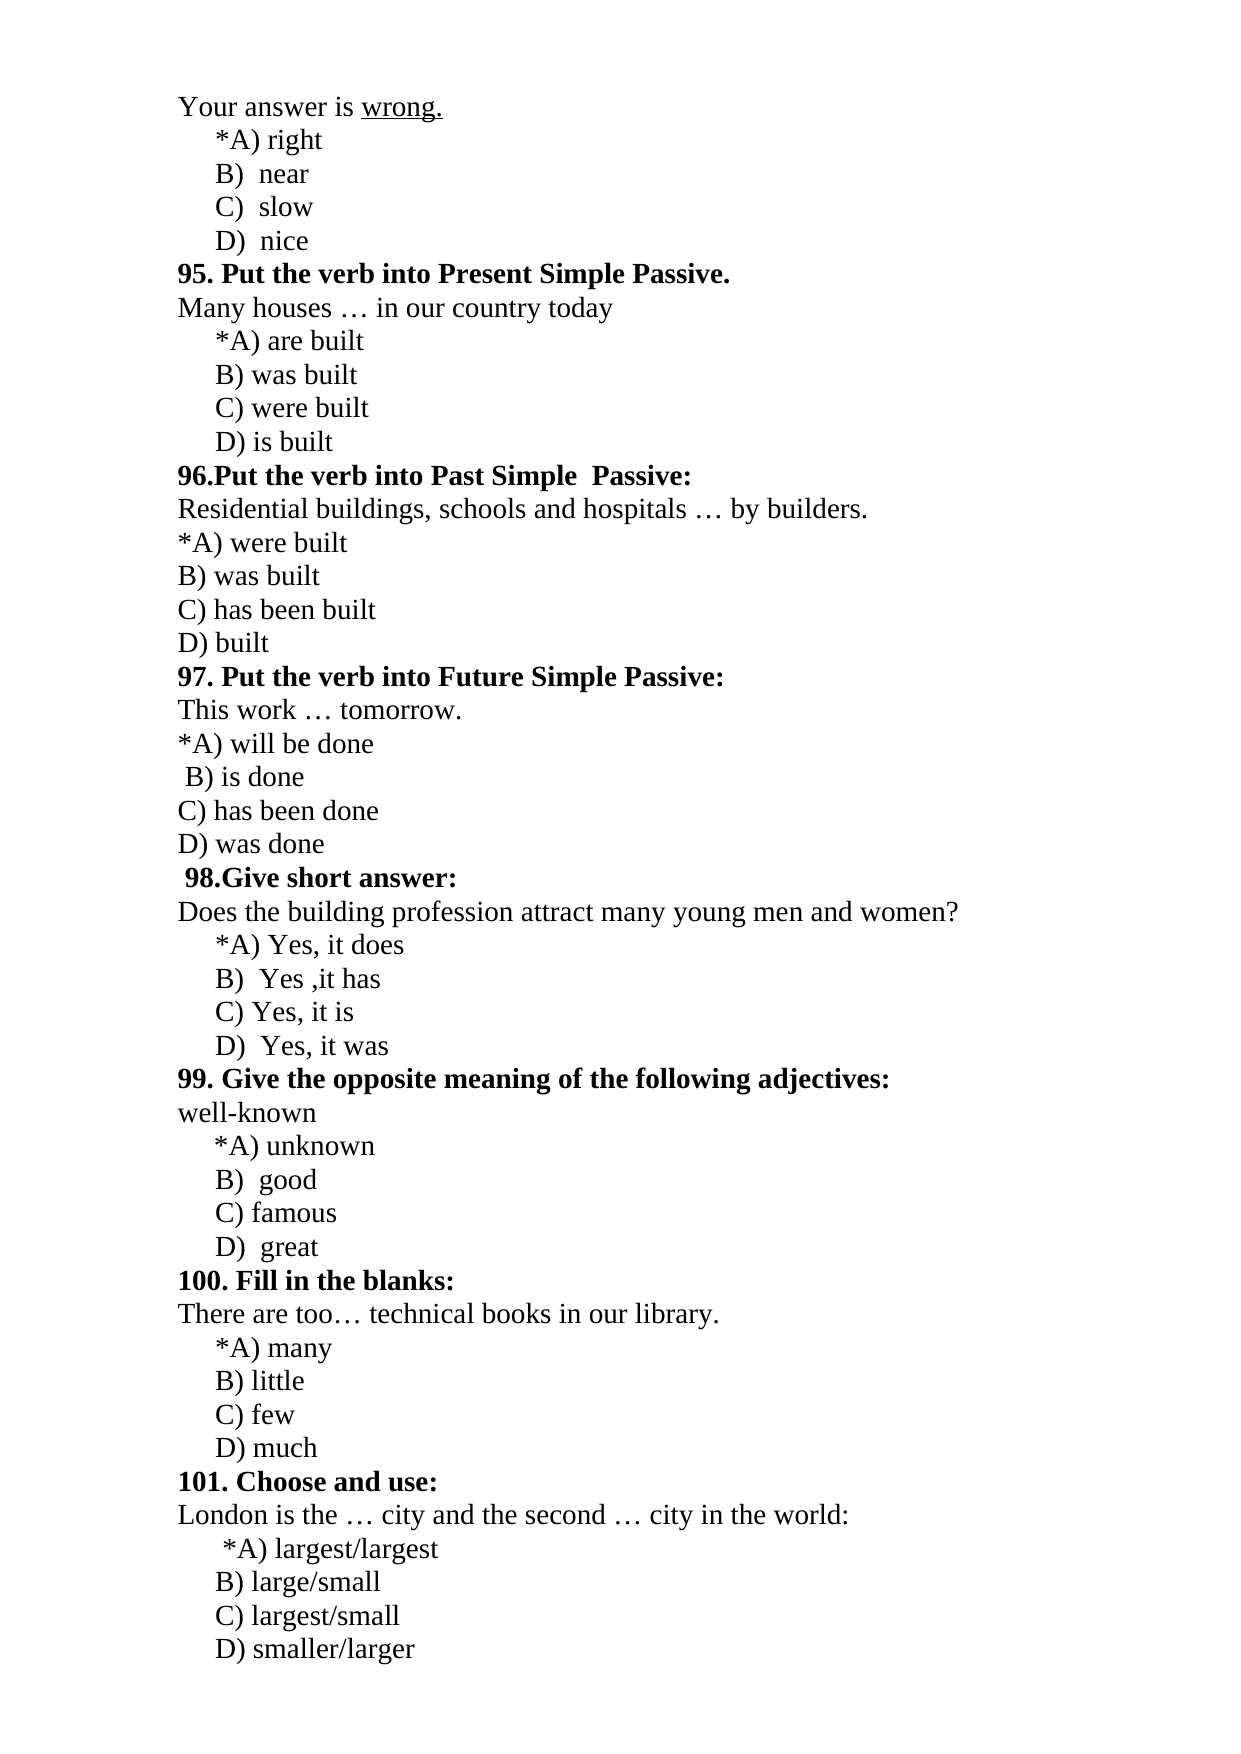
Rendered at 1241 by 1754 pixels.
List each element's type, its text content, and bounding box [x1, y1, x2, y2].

text Does the building profession attract many young men and women? [177, 894, 1152, 927]
text 100. Fill in the blanks: [177, 1263, 1152, 1296]
text C) has been built [177, 592, 1152, 625]
text C) few [215, 1397, 1152, 1430]
text B) near [215, 156, 1152, 189]
text 98.Give short answer: [177, 860, 1152, 894]
text 95. Put the verb into Present Simple Passive. [177, 256, 1152, 290]
text Residential buildings, schools and hospitals … by builders. [177, 491, 1152, 525]
text 101. Choose and use: [177, 1464, 1152, 1497]
text There are too… technical books in our library. [177, 1296, 1152, 1330]
text B) is done [177, 759, 1152, 793]
text Many houses … in our country today [177, 290, 1152, 323]
text D) is built [215, 424, 1152, 458]
text C) slow [215, 189, 1152, 223]
text London is the … city and the second … city in the world: [177, 1497, 1152, 1531]
text D) great [215, 1229, 1152, 1263]
text This work … tomorrow. [177, 692, 1152, 726]
text *A) were built [177, 525, 1152, 558]
text C) largest/small [215, 1598, 1152, 1632]
text 99. Give the opposite meaning of the following adjectives: [177, 1061, 1152, 1095]
text well-known [177, 1095, 1152, 1128]
text *A) largest/largest [215, 1531, 1152, 1564]
text C) were built [215, 391, 1152, 424]
text B) little [215, 1363, 1152, 1397]
text *A) right [215, 122, 1152, 156]
text B) was built [215, 357, 1152, 391]
text *A) will be done [177, 726, 1152, 759]
text Your answer is wrong. [177, 89, 1152, 122]
text C) Yes, it is [215, 994, 1152, 1028]
text *A) unknown [177, 1128, 1152, 1162]
text D) was done [177, 827, 1152, 860]
text D) Yes, it was [215, 1028, 1152, 1061]
text B) large/small [215, 1564, 1152, 1598]
text *A) many [215, 1330, 1152, 1363]
text C) famous [215, 1196, 1152, 1229]
text *A) Yes, it does [215, 927, 1152, 961]
text *A) are built [215, 323, 1152, 357]
text 96.Put the verb into Past Simple Passive: [177, 458, 1152, 491]
text D) smaller/larger [215, 1632, 1152, 1665]
text D) built [177, 625, 1152, 659]
text D) nice [215, 223, 1152, 256]
text B) good [215, 1162, 1152, 1196]
text B) was built [177, 558, 1152, 592]
text D) much [215, 1430, 1152, 1464]
text 97. Put the verb into Future Simple Passive: [177, 659, 1152, 692]
text B) Yes ,it has [215, 961, 1152, 994]
text C) has been done [177, 793, 1152, 827]
